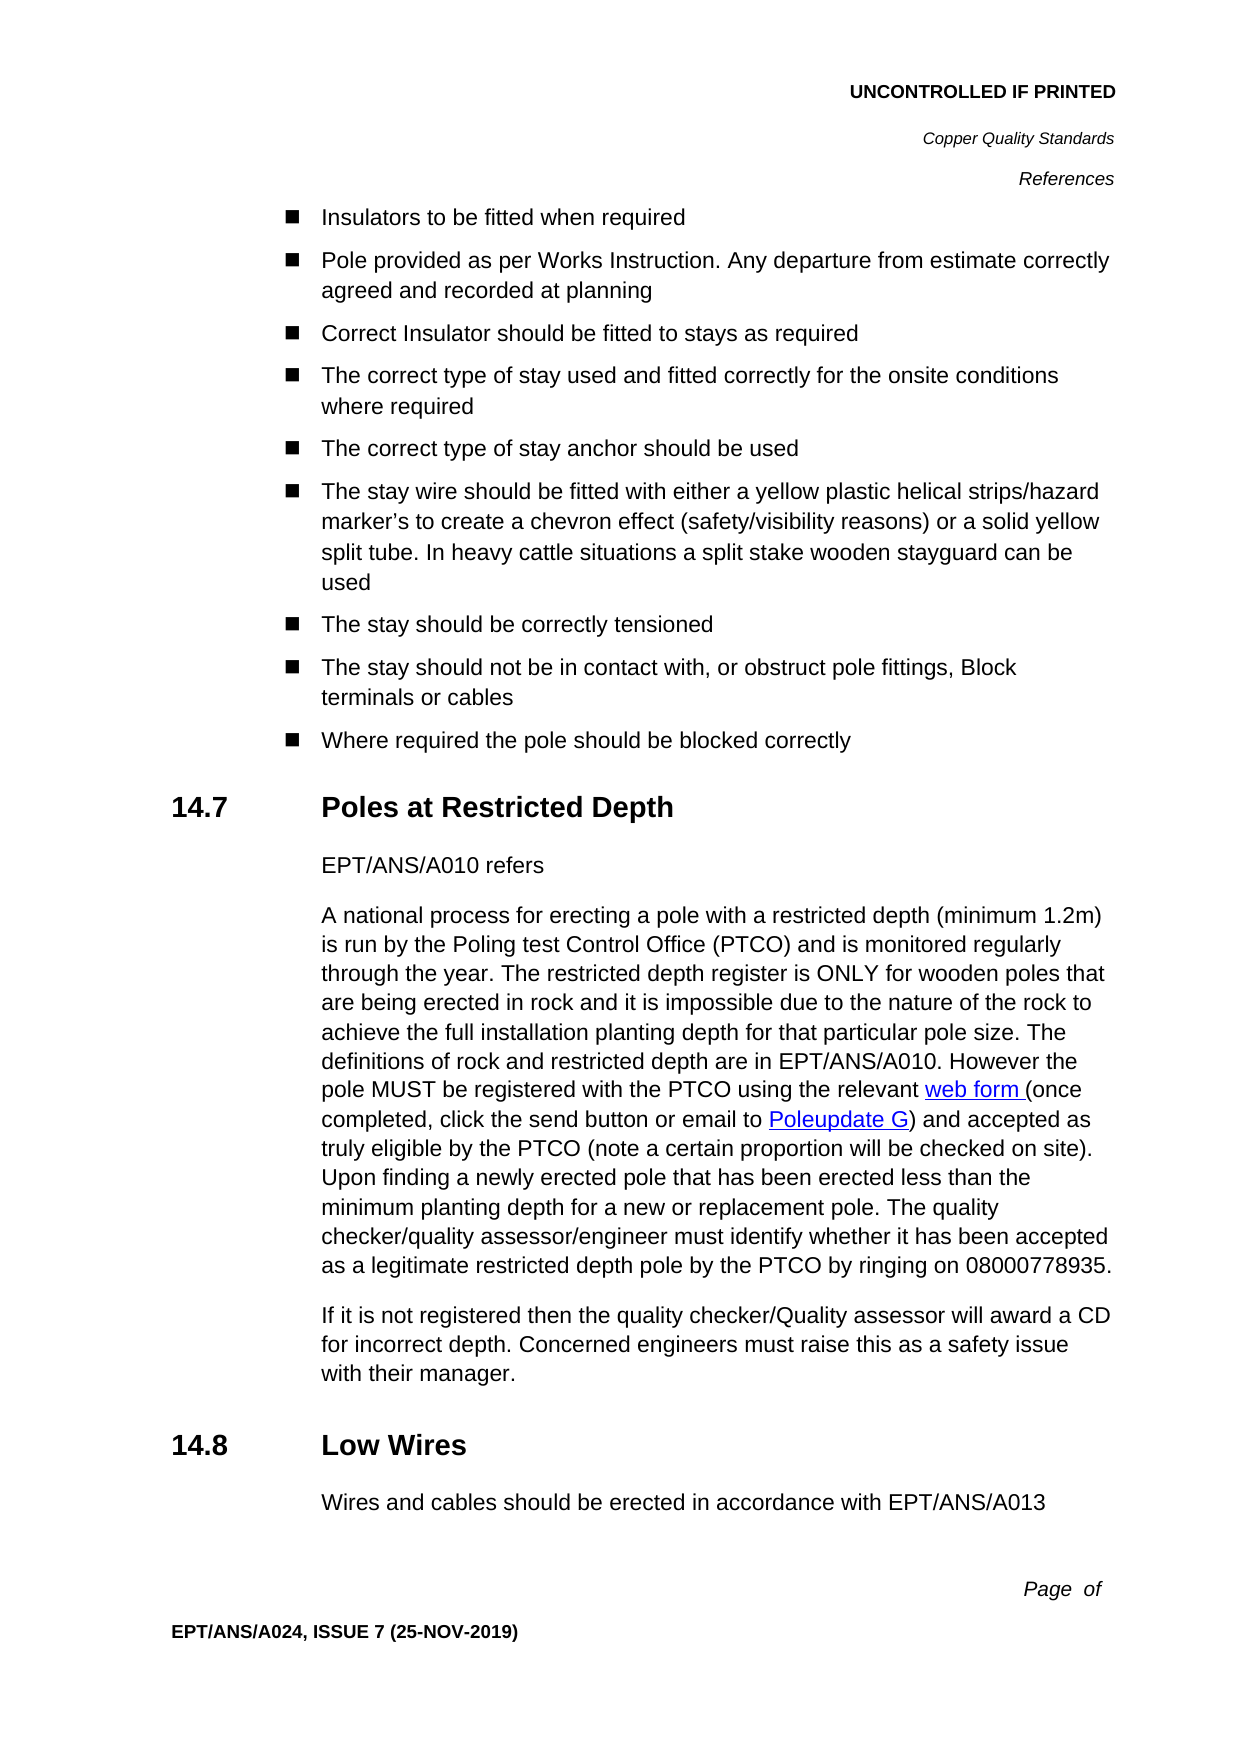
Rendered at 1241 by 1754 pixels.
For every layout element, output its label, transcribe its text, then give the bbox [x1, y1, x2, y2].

list The stay wire should be fitted with either a yellow plastic helical strips/hazard marker’s to create a chevron effect (safety/visibility reasons) or a solid yellow split tube. In heavy cattle situations a split stake wooden stayguard can be used [284, 478, 1114, 595]
list The stay should be correctly tensioned [284, 611, 1114, 638]
list Pole provided as per Works Instruction. Any departure from estimate correctly agreed and recorded at planning [284, 247, 1114, 303]
list The correct type of stay used and fitted correctly for the onsite conditions where required [284, 362, 1114, 419]
list Where required the pole should be blocked correctly [284, 727, 1114, 753]
text Wires and cables should be erected in accordance with EPT/ANS/A013 [321, 1486, 1114, 1516]
list The stay should not be in contact with, or obstruct pole fittings, Block terminals or cables [284, 654, 1114, 711]
text EPT/ANS/A010 refers [321, 849, 1114, 878]
list Correct Insulator should be fitted to stays as required [284, 320, 1114, 346]
text If it is not registered then the quality checker/Quality assessor will award a CD for incorrect depth. Concerned engineers must raise this as a safety issue with their manager. [321, 1299, 1114, 1386]
list Insulators to be fitted when required [284, 204, 1114, 231]
subtitle Poles at Restricted Depth [171, 770, 1114, 824]
subtitle Low Wires [171, 1407, 1114, 1461]
list The correct type of stay anchor should be used [284, 435, 1114, 462]
text A national process for erecting a pole with a restricted depth (minimum 1.2m) is run by the Poling test Control Office (PTCO) and is monitored regularly through the year. The restricted depth register is ONLY for wooden poles that are being erected in rock and it is impossible due to the nature of the rock to achieve the full installation planting depth for that particular pole size. The definitions of rock and restricted depth are in EPT/ANS/A010. However the pole MUST be registered with the PTCO using the relevant web form (once completed, click the send button or email to Poleupdate G) and accepted as truly eligible by the PTCO (note a certain proportion will be checked on site). Upon finding a newly erected pole that has been erected less than the minimum planting depth for a new or replacement pole. The quality checker/quality assessor/engineer must identify whether it has been accepted as a legitimate restricted depth pole by the PTCO by ringing on 08000778935. [321, 899, 1114, 1278]
